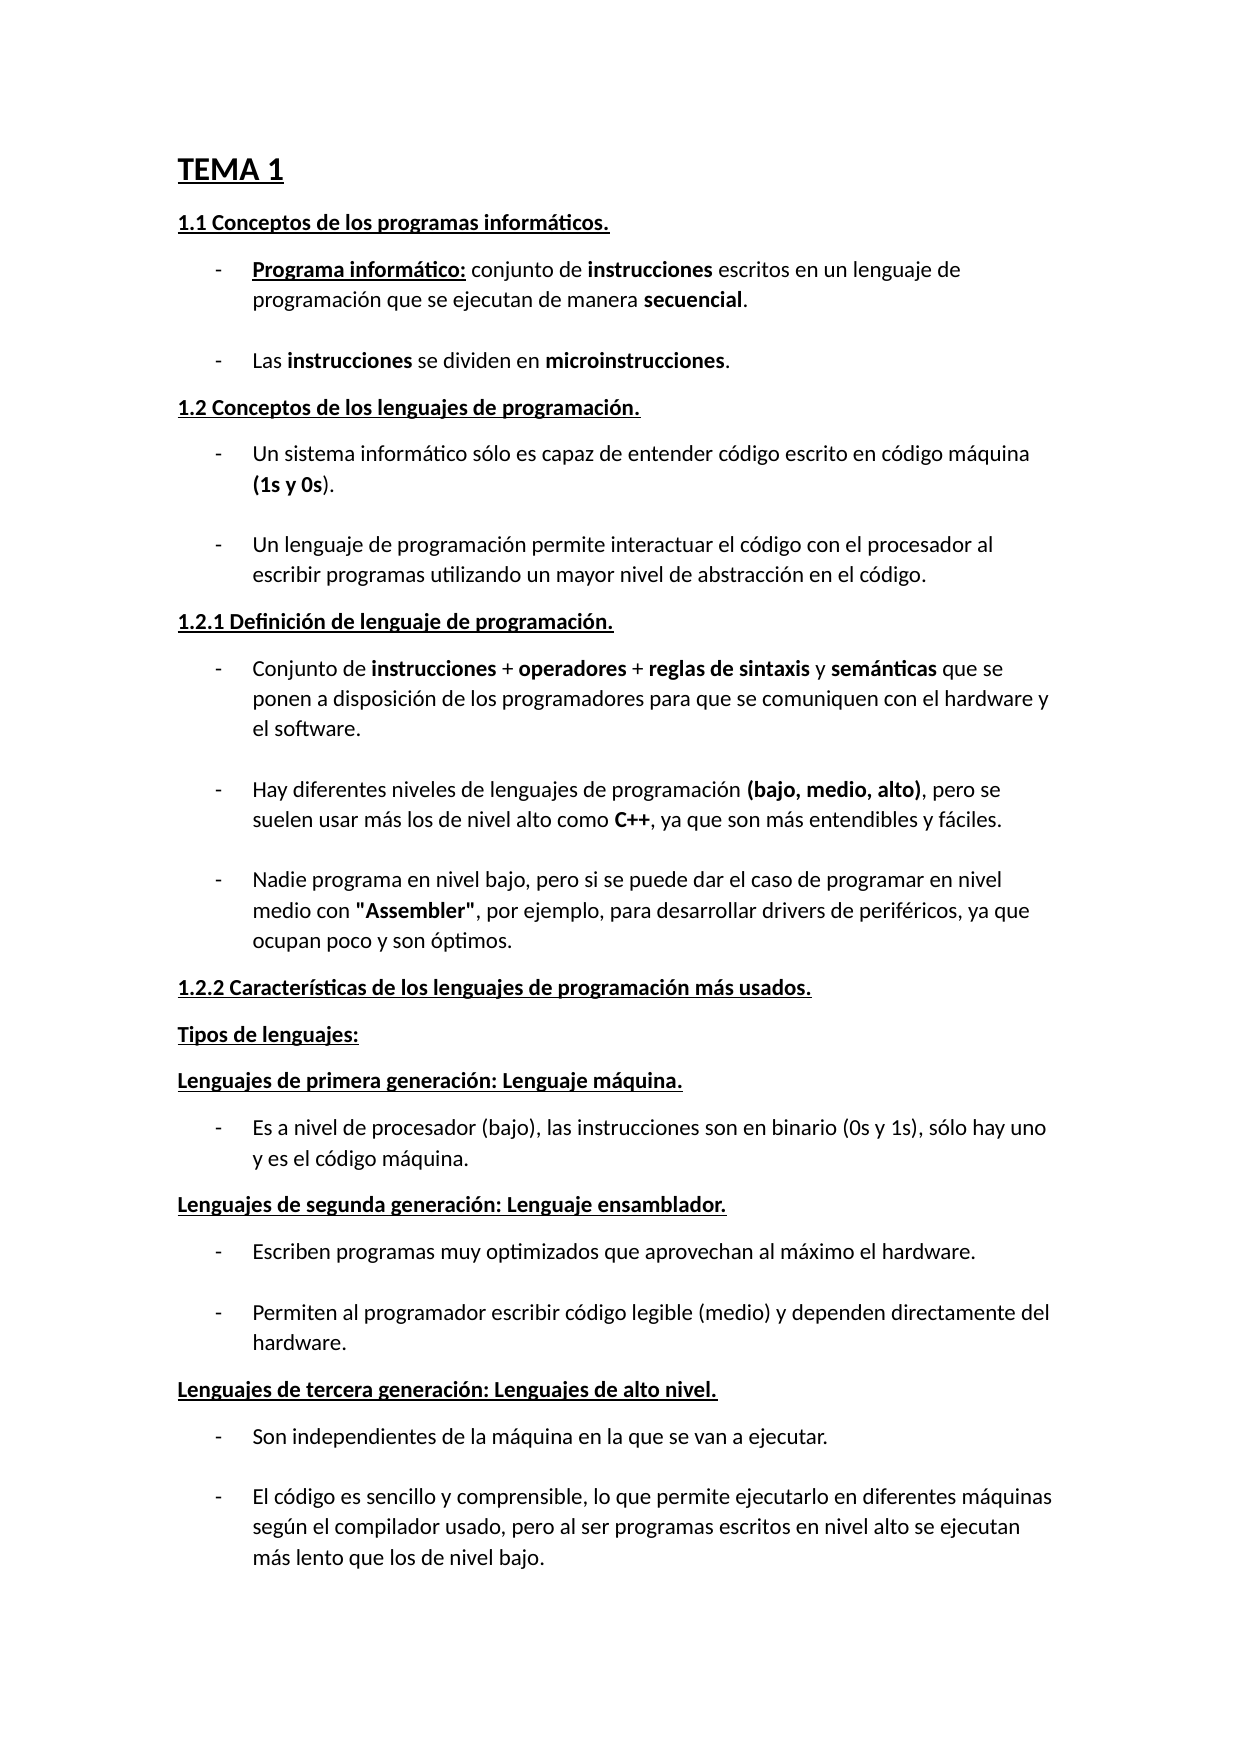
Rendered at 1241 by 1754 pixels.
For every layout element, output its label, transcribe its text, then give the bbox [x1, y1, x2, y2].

text Lenguajes de tercera generación: Lenguajes de alto nivel. [177, 1375, 1063, 1403]
list Nadie programa en nivel bajo, pero si se puede dar el caso de programar en nivel medio con "Assembler", por ejemplo, para desarrollar drivers de periféricos, ya que ocupan poco y son óptimos. [215, 866, 1063, 954]
list Un lenguaje de programación permite interactuar el código con el procesador al escribir programas utilizando un mayor nivel de abstracción en el código. [215, 530, 1063, 588]
text Tipos de lenguajes: [177, 1020, 1063, 1048]
list Son independientes de la máquina en la que se van a ejecutar. [215, 1422, 1063, 1450]
list Conjunto de instrucciones + operadores + reglas de sintaxis y semánticas que se ponen a disposición de los programadores para que se comuniquen con el hardware y el software. [215, 654, 1063, 742]
list Un sistema informático sólo es capaz de entender código escrito en código máquina (1s y 0s). [215, 439, 1063, 498]
text 1.2.2 Características de los lenguajes de programación más usados. [177, 973, 1063, 1001]
list Hay diferentes niveles de lenguajes de programación (bajo, medio, alto), pero se suelen usar más los de nivel alto como C++, ya que son más entendibles y fáciles. [215, 775, 1063, 833]
list Escriben programas muy optimizados que aprovechan al máximo el hardware. [215, 1237, 1063, 1265]
text 1.2.1 Definición de lenguaje de programación. [177, 607, 1063, 635]
list Es a nivel de procesador (bajo), las instrucciones son en binario (0s y 1s), sólo hay uno y es el código máquina. [215, 1113, 1063, 1172]
text 1.2 Conceptos de los lenguajes de programación. [177, 393, 1063, 421]
text 1.1 Conceptos de los programas informáticos. [177, 208, 1063, 236]
list Permiten al programador escribir código legible (medio) y dependen directamente del hardware. [215, 1298, 1063, 1356]
text Lenguajes de segunda generación: Lenguaje ensamblador. [177, 1191, 1063, 1218]
list El código es sencillo y comprensible, lo que permite ejecutarlo en diferentes máquinas según el compilador usado, pero al ser programas escritos en nivel alto se ejecutan más lento que los de nivel bajo. [215, 1482, 1063, 1571]
text Lenguajes de primera generación: Lenguaje máquina. [177, 1067, 1063, 1094]
list Las instrucciones se dividen en microinstrucciones. [215, 346, 1063, 374]
text TEMA 1 [177, 148, 1063, 188]
list Programa informático: conjunto de instrucciones escritos en un lenguaje de programación que se ejecutan de manera secuencial. [215, 255, 1063, 313]
